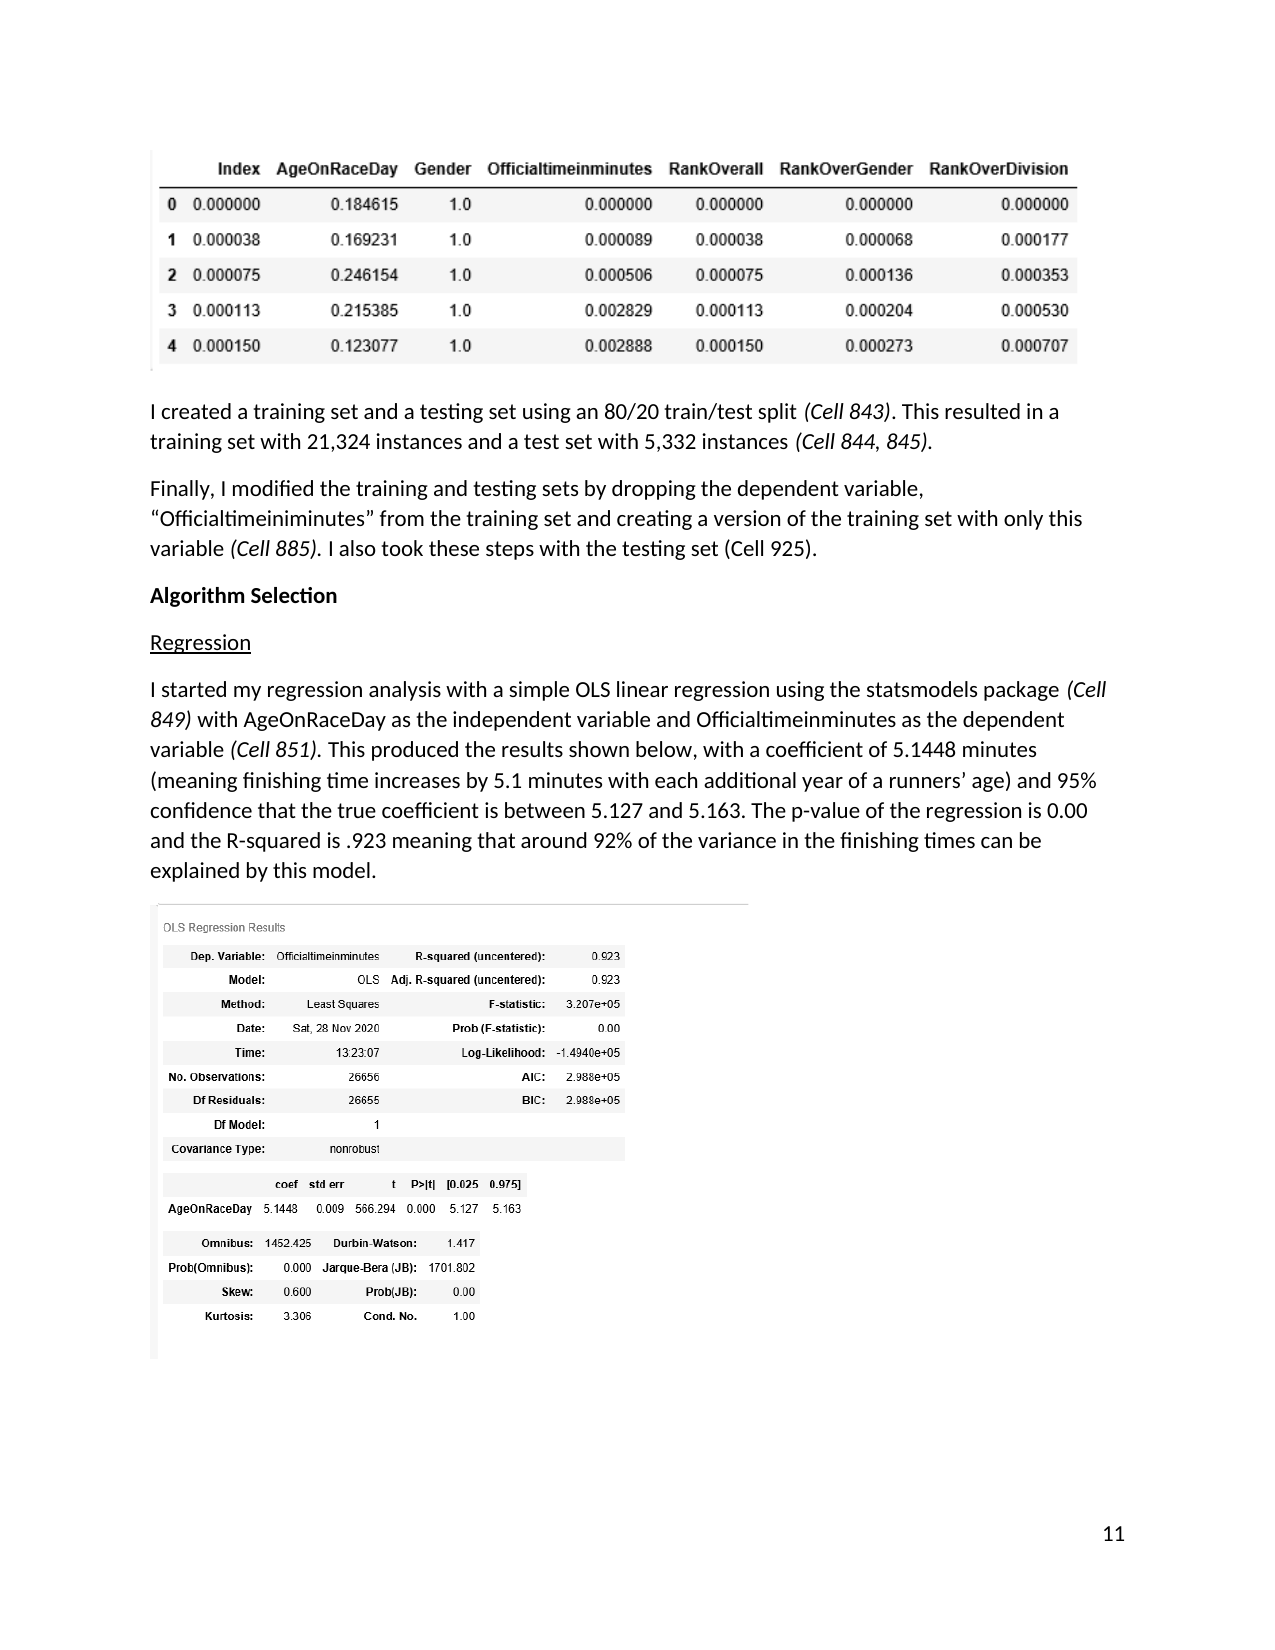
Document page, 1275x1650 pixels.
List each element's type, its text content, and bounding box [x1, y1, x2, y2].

text Regression [150, 628, 1125, 656]
text I started my regression analysis with a simple OLS linear regression using the statsmodels package (Cell 849) with AgeOnRaceDay as the independent variable and Officialtimeinminutes as the dependent variable (Cell 851). This produced the results shown below, with a coefficient of 5.1448 minutes (meaning finishing time increases by 5.1 minutes with each additional year of a runners’ age) and 95% confidence that the true coefficient is between 5.127 and 5.163. The p-value of the regression is 0.00 and the R-squared is .923 meaning that around 92% of the variance in the finishing times can be explained by this model. [150, 675, 1125, 884]
picture [150, 150, 1125, 379]
text Algorithm Selection [150, 581, 1125, 609]
text I created a training set and a testing set using an 80/20 train/test split (Cell 843). This resulted in a training set with 21,324 instances and a test set with 5,332 instances (Cell 844, 845). [150, 397, 1125, 455]
picture [150, 903, 749, 1359]
text Finally, I modified the training and testing sets by dropping the dependent variable, “Officialtimeiniminutes” from the training set and creating a version of the training set with only this variable (Cell 885). I also took these steps with the testing set (Cell 925). [150, 474, 1125, 563]
